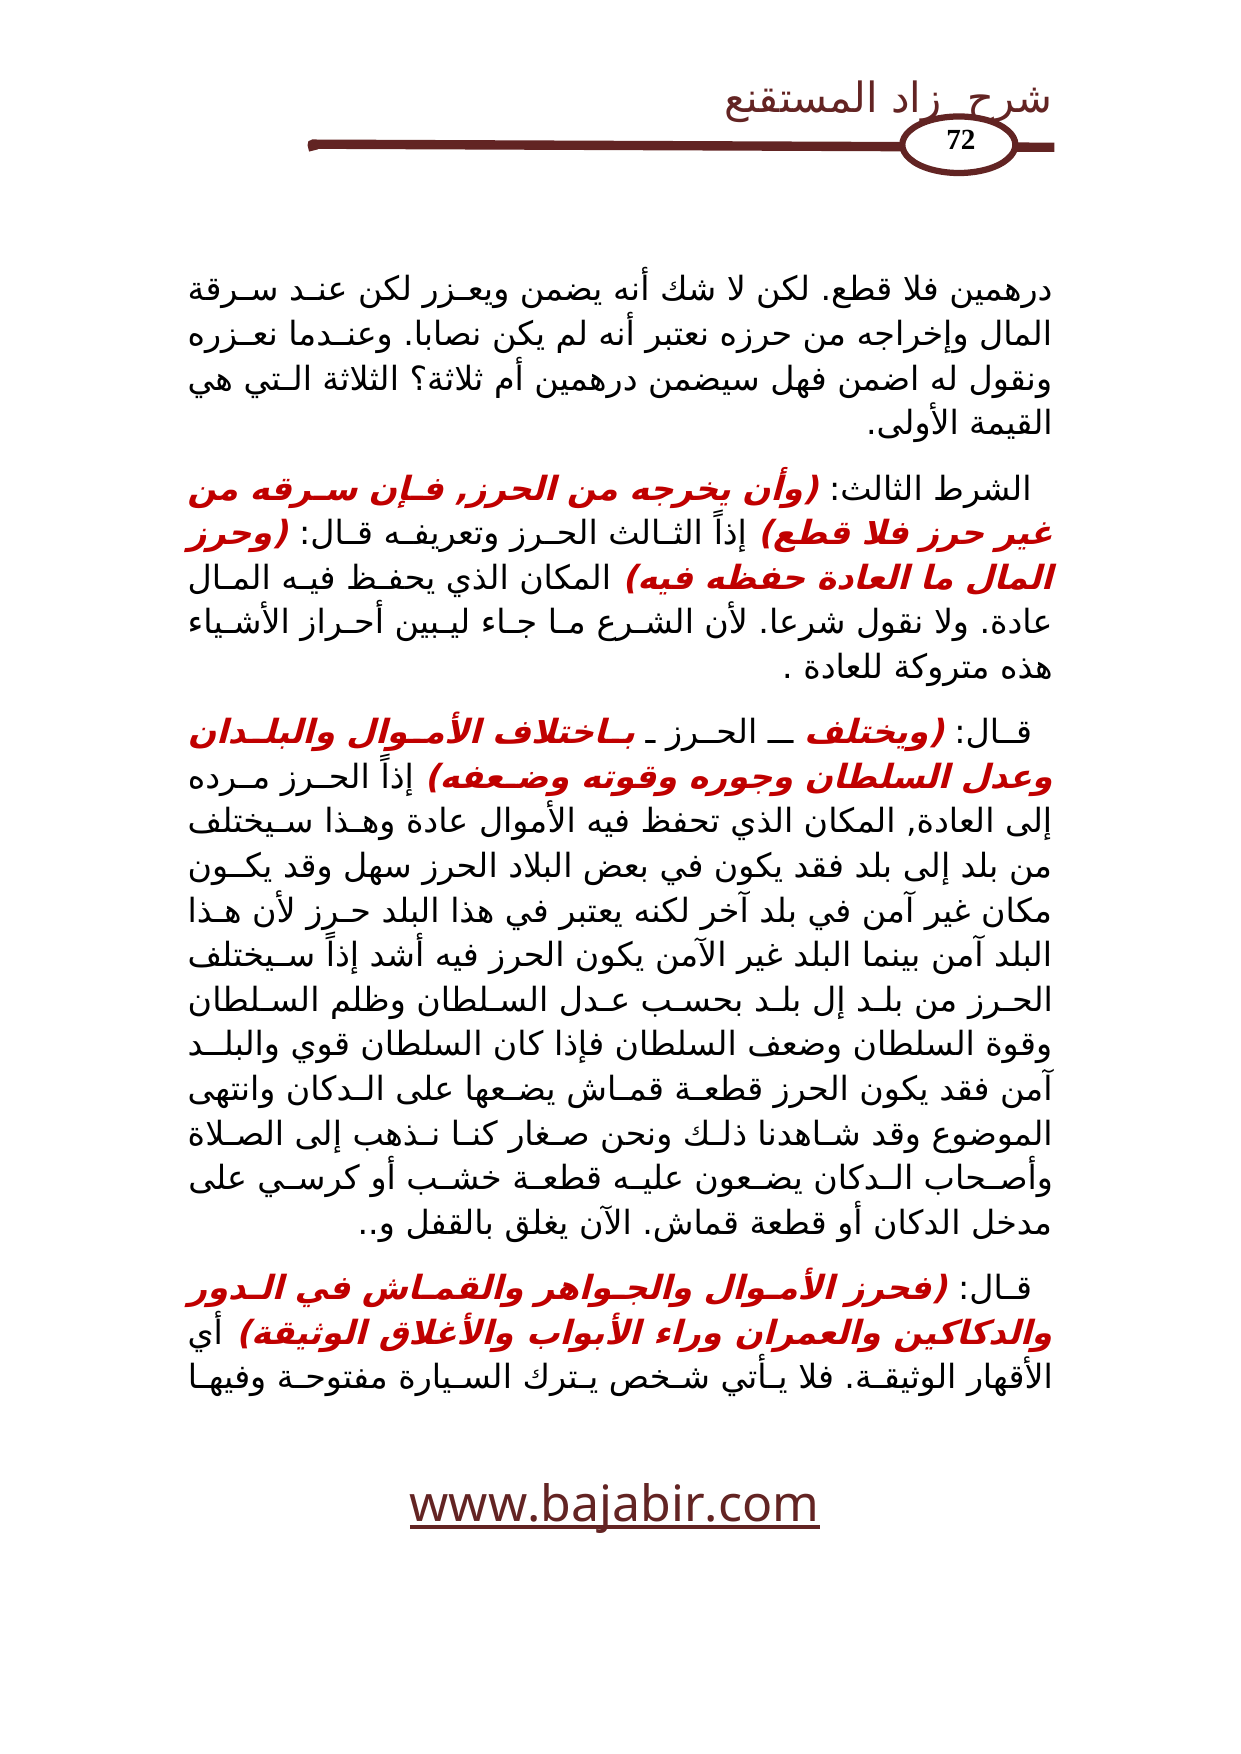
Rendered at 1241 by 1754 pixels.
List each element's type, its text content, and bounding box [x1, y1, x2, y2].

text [187, 270, 1053, 442]
text قال: (ويختلف ـ الحرز ـ باختلاف الأموال والبلدان وعدل السلطان وجوره وقوته وضعفه) إذاً الحرز مرده إلى العادة, المكان الذي تحفظ فيه الأموال عادة وهذا سيختلف من بلد إلى بلد فقد يكون في بعض البلاد الحرز سهل وقد يكون مكان غير آمن في بلد آخر لكنه يعتبر في هذا البلد حرز لأن هذا البلد آمن بينما البلد غير الآمن يكون الحرز فيه أشد إذاً سيختلف الحرز من بلد إل بلد بحسب عدل السلطان وظلم السلطان وقوة السلطان وضعف السلطان فإذا كان السلطان قوي والبلد آمن فقد يكون الحرز قطعة قماش يضعها على الدكان وانتهى الموضوع وقد شاهدنا ذلك ونحن صغار كنا نذهب إلى الصلاة وأصحاب الدكان يضعون عليه قطعة خشب أو كرسي على مدخل الدكان أو قطعة قماش. الآن يغلق بالقفل و.. [187, 713, 1053, 1242]
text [187, 1269, 1053, 1397]
text الشرط الثالث: (وأن يخرجه من الحرز, فإن سرقه من غير حرز فلا قطع) إذاً الثالث الحرز وتعريفه قال: (وحرز المال ما العادة حفظه فيه) المكان الذي يحفظ فيه المال عادة. ولا نقول شرعا. لأن الشرع ما جاء ليبين أحراز الأشياء هذه متروكة للعادة . [187, 469, 1053, 686]
